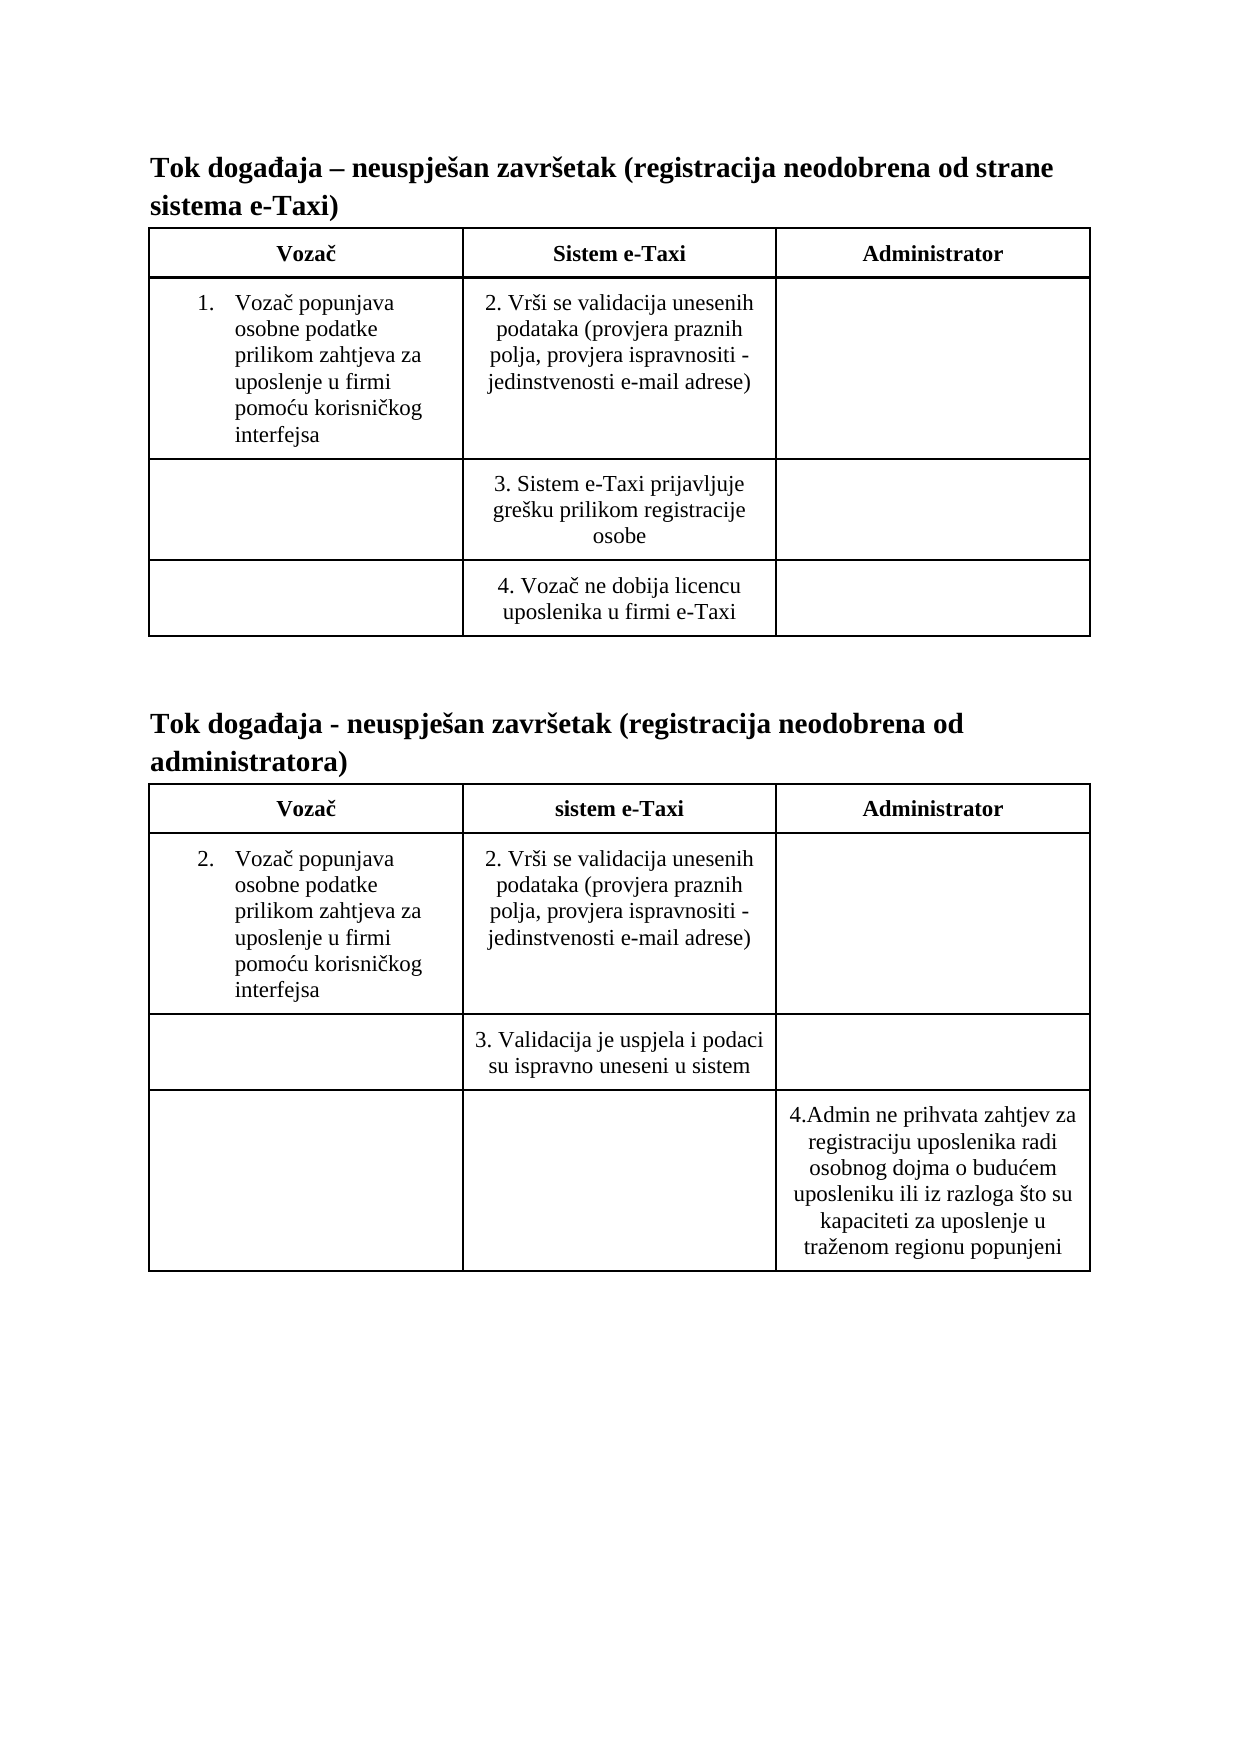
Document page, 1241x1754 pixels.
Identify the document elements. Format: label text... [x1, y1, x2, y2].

text Tok događaja – neuspješan završetak (registracija neodobrena od strane sistema e-Taxi) [150, 150, 1090, 222]
table_cell [777, 834, 1089, 1013]
table_cell 4.Admin ne prihvata zahtjev za registraciju uposlenika radi osobnog dojma o budućem uposleniku ili iz razloga što su kapaciteti za uposlenje u traženom regionu popunjeni [777, 1091, 1089, 1270]
table_header Administrator [777, 229, 1089, 276]
table_cell [777, 279, 1089, 457]
table_cell Vozač popunjava osobne podatke prilikom zahtjeva za uposlenje u firmi pomoću korisničkog interfejsa [150, 279, 462, 457]
table_cell 3. Sistem e-Taxi prijavljuje grešku prilikom registracije osobe [464, 460, 775, 559]
table_cell [777, 1015, 1089, 1089]
table_header Vozač [150, 229, 462, 276]
table_header sistem e-Taxi [464, 785, 775, 832]
text Tok događaja - neuspješan završetak (registracija neodobrena od administratora) [150, 706, 1090, 778]
table_header Vozač [150, 785, 462, 832]
table_cell 4. Vozač ne dobija licencu uposlenika u firmi e-Taxi [464, 561, 775, 635]
table_cell 2. Vrši se validacija unesenih podataka (provjera praznih polja, provjera ispravnositi - jedinstvenosti e-mail adrese) [464, 834, 775, 1013]
table_cell 3. Validacija je uspjela i podaci su ispravno uneseni u sistem [464, 1015, 775, 1089]
table_cell [150, 1091, 462, 1270]
table_header Sistem e-Taxi [464, 229, 775, 276]
table_cell Vozač popunjava osobne podatke prilikom zahtjeva za uposlenje u firmi pomoću korisničkog interfejsa [150, 834, 462, 1013]
table_cell [777, 460, 1089, 559]
table_cell [150, 1015, 462, 1089]
table_cell 2. Vrši se validacija unesenih podataka (provjera praznih polja, provjera ispravnositi - jedinstvenosti e-mail adrese) [464, 279, 775, 457]
table_cell [150, 460, 462, 559]
table_cell [464, 1091, 775, 1270]
table_cell [150, 561, 462, 635]
table_header Administrator [777, 785, 1089, 832]
table_cell [777, 561, 1089, 635]
